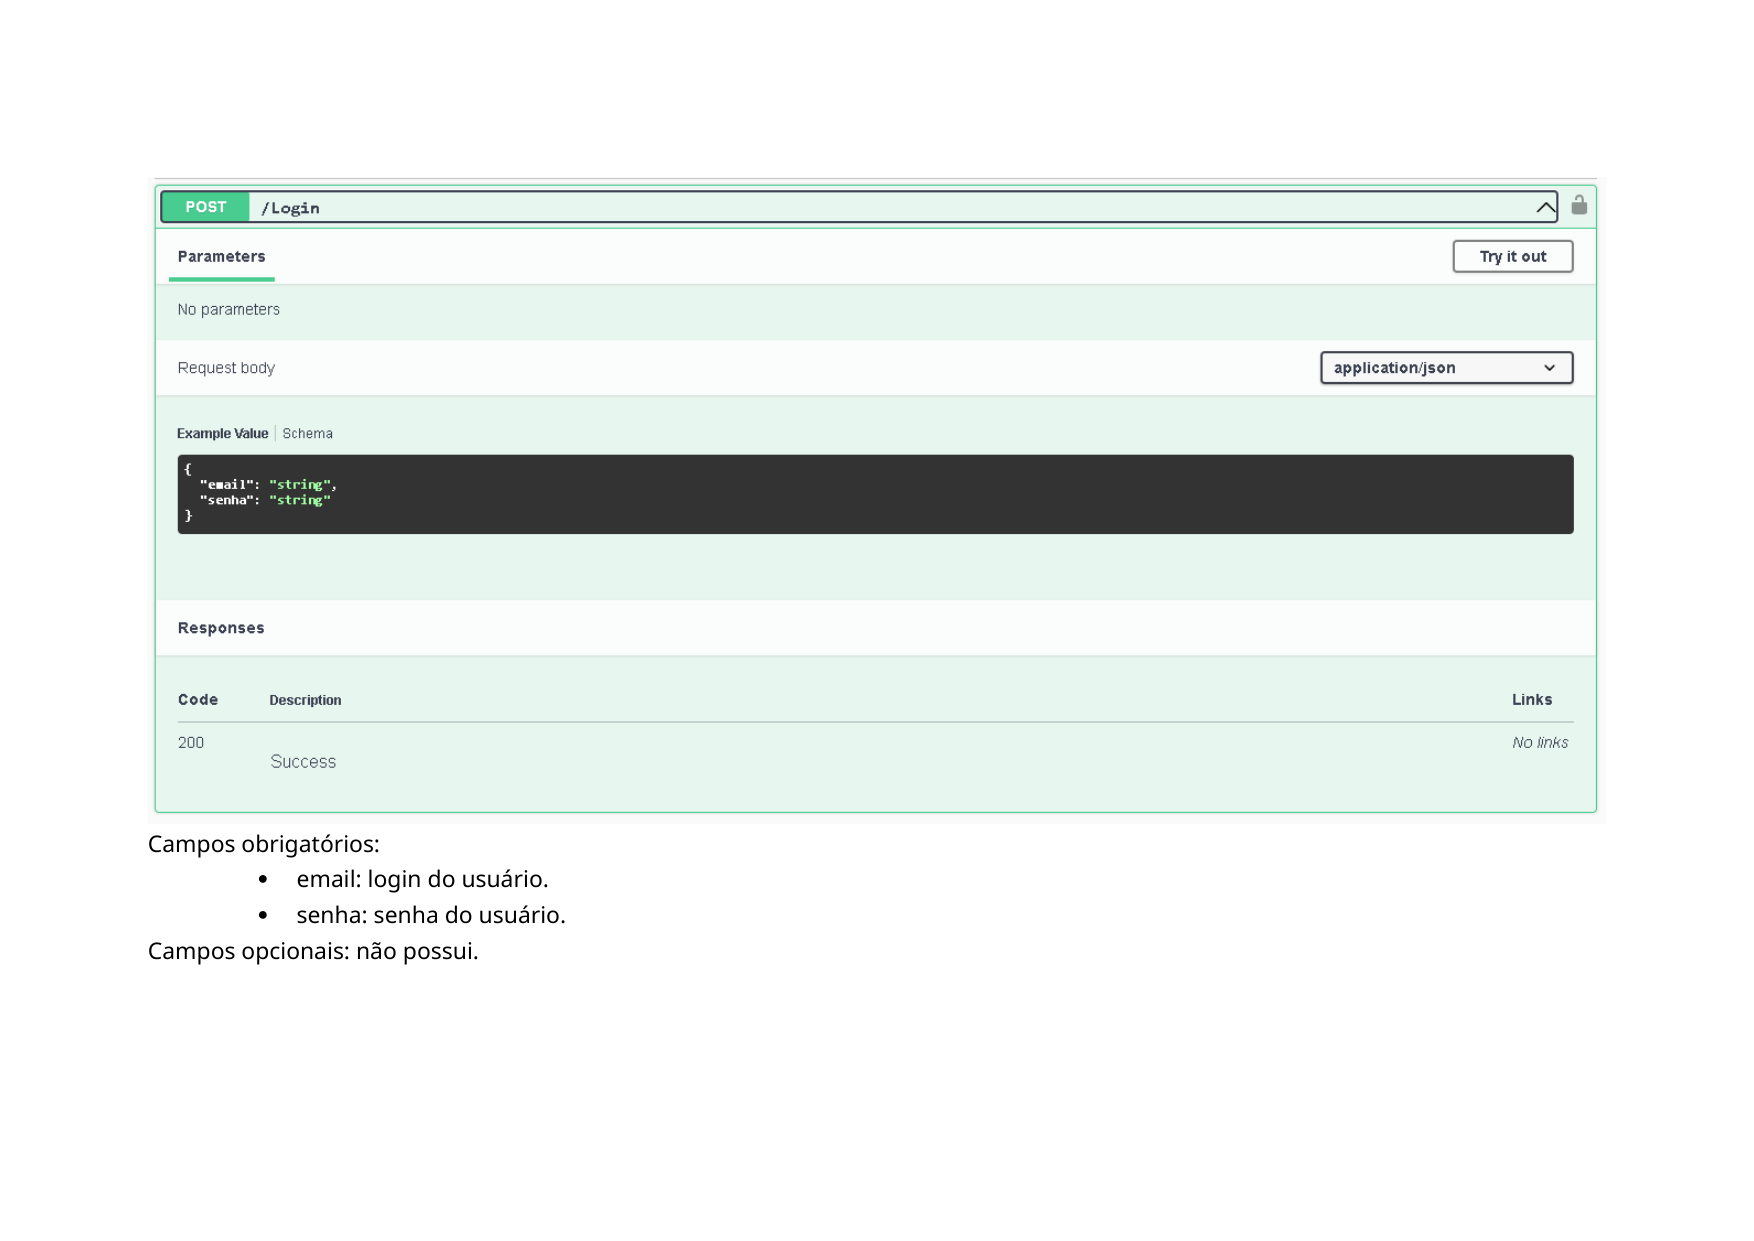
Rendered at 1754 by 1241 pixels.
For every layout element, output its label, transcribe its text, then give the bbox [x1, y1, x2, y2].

list email: login do usuário. [259, 863, 1606, 895]
list senha: senha do usuário. [259, 899, 1606, 931]
text Campos opcionais: não possui. [148, 935, 1606, 967]
picture [147, 177, 1607, 824]
text Campos obrigatórios: [148, 827, 1606, 859]
